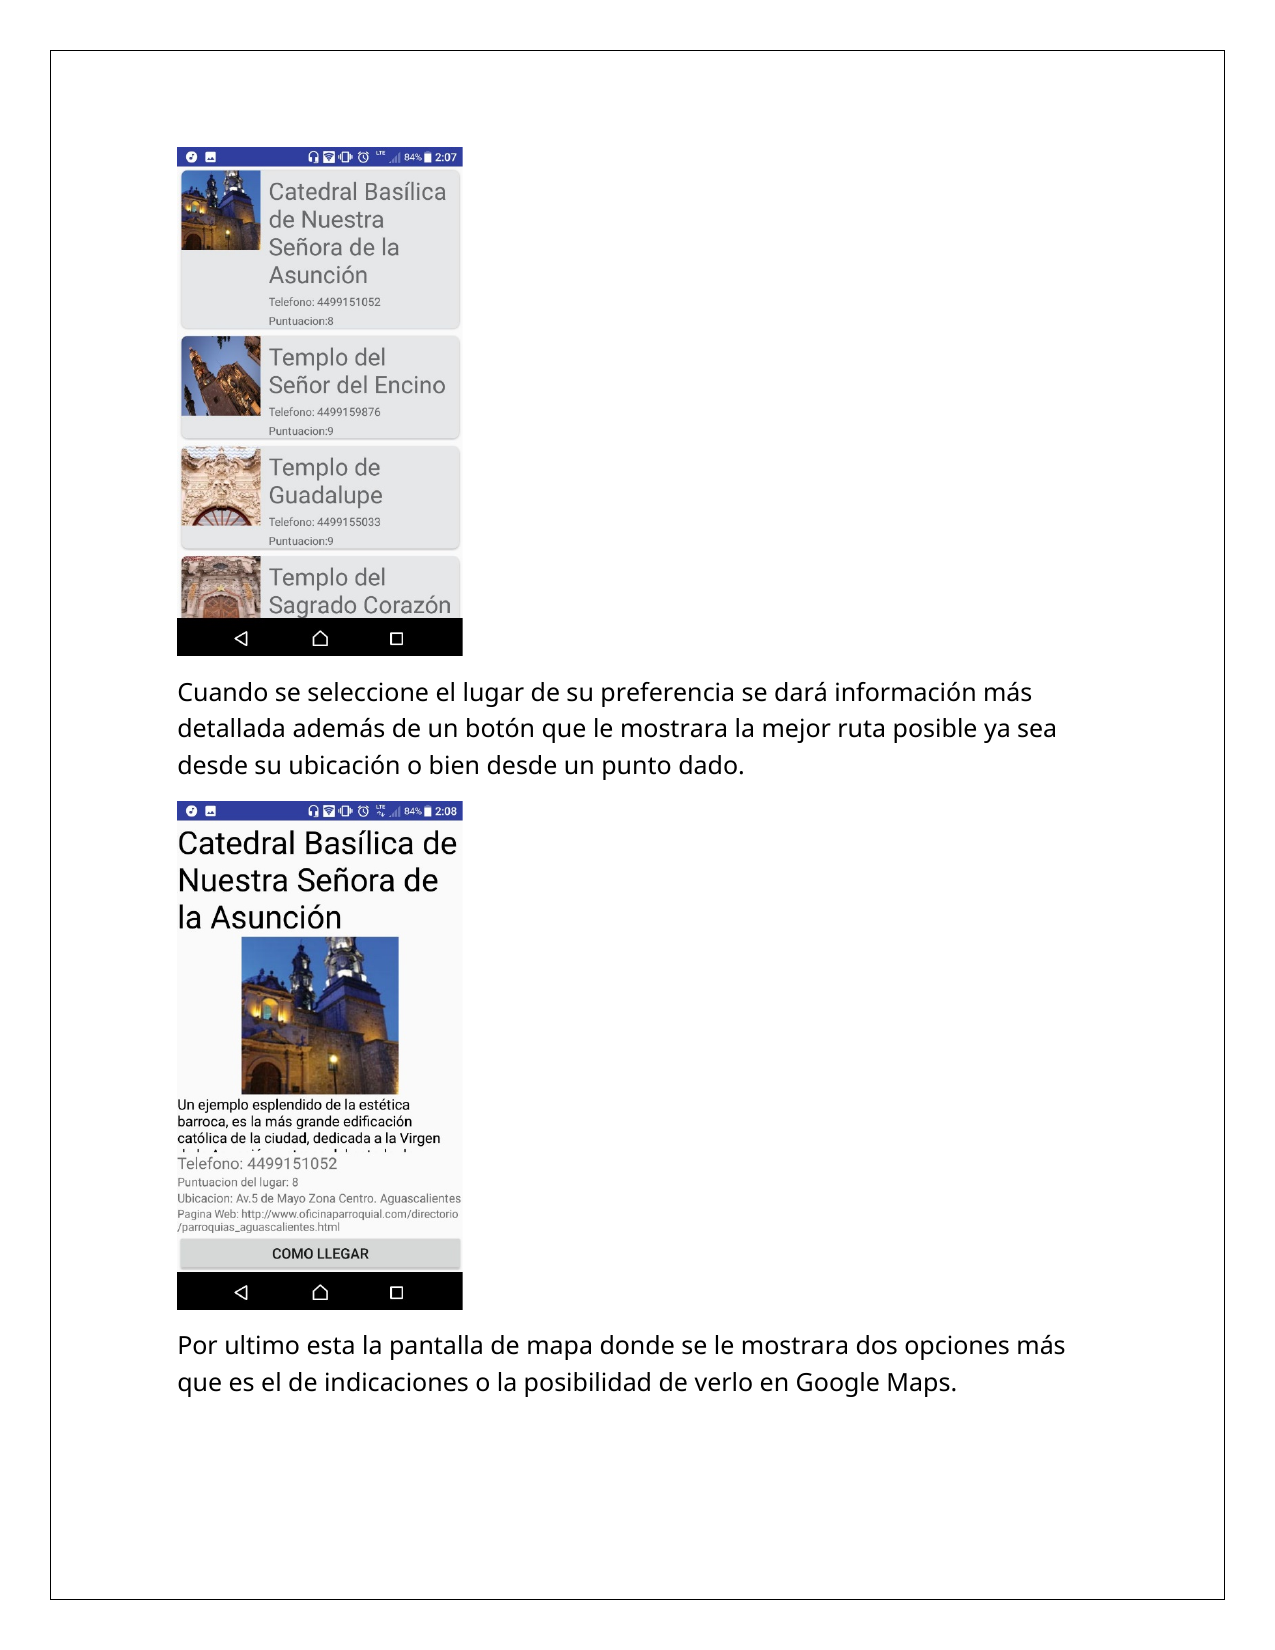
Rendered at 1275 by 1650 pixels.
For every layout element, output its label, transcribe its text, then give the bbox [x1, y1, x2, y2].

picture [177, 147, 463, 656]
picture [177, 801, 463, 1310]
text Cuando se seleccione el lugar de su preferencia se dará información más detallada además de un botón que le mostrara la mejor ruta posible ya sea desde su ubicación o bien desde un punto dado. [177, 674, 1098, 782]
text Por ultimo esta la pantalla de mapa donde se le mostrara dos opciones más que es el de indicaciones o la posibilidad de verlo en Google Maps. [177, 1328, 1098, 1399]
